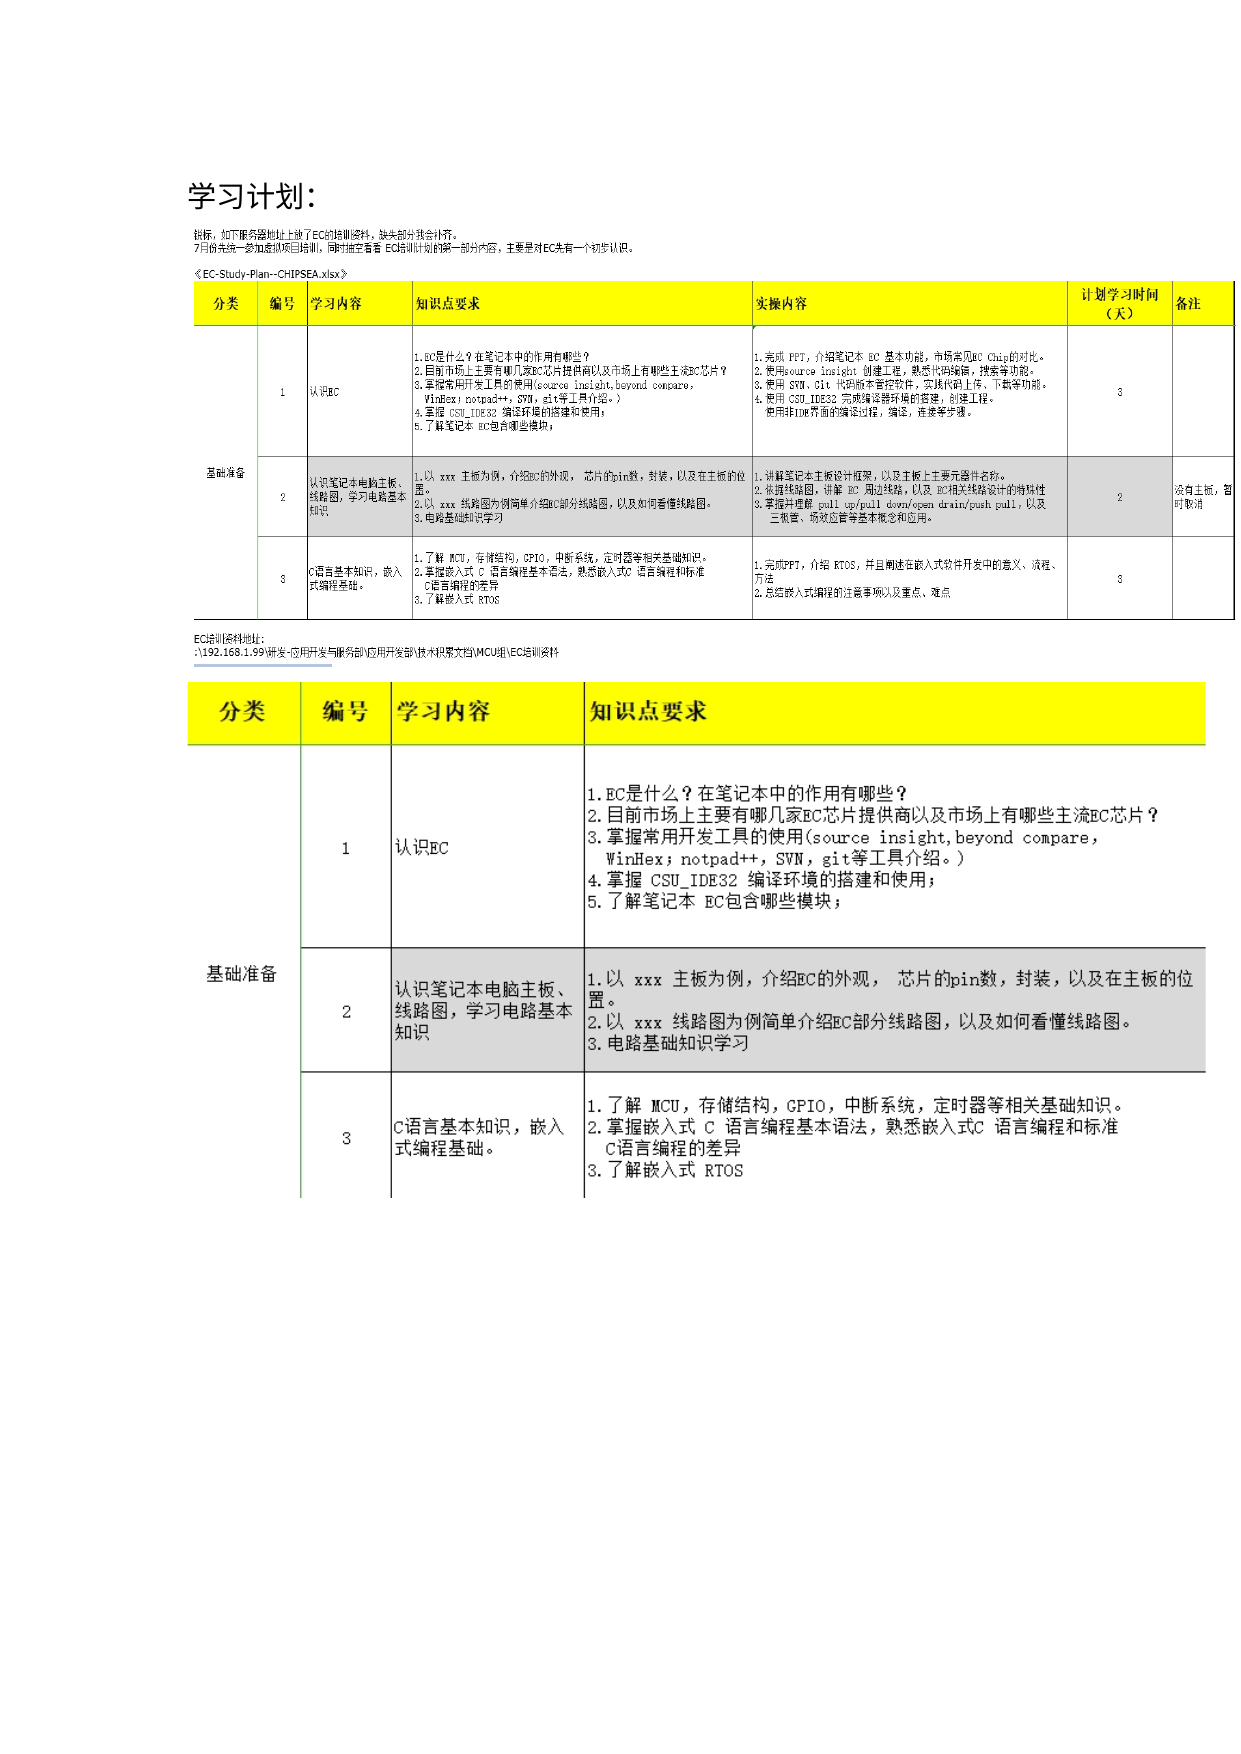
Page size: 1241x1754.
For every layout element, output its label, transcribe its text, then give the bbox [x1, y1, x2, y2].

picture [187, 682, 1206, 1198]
text 学习计划： [187, 162, 1053, 227]
picture [187, 227, 1241, 674]
